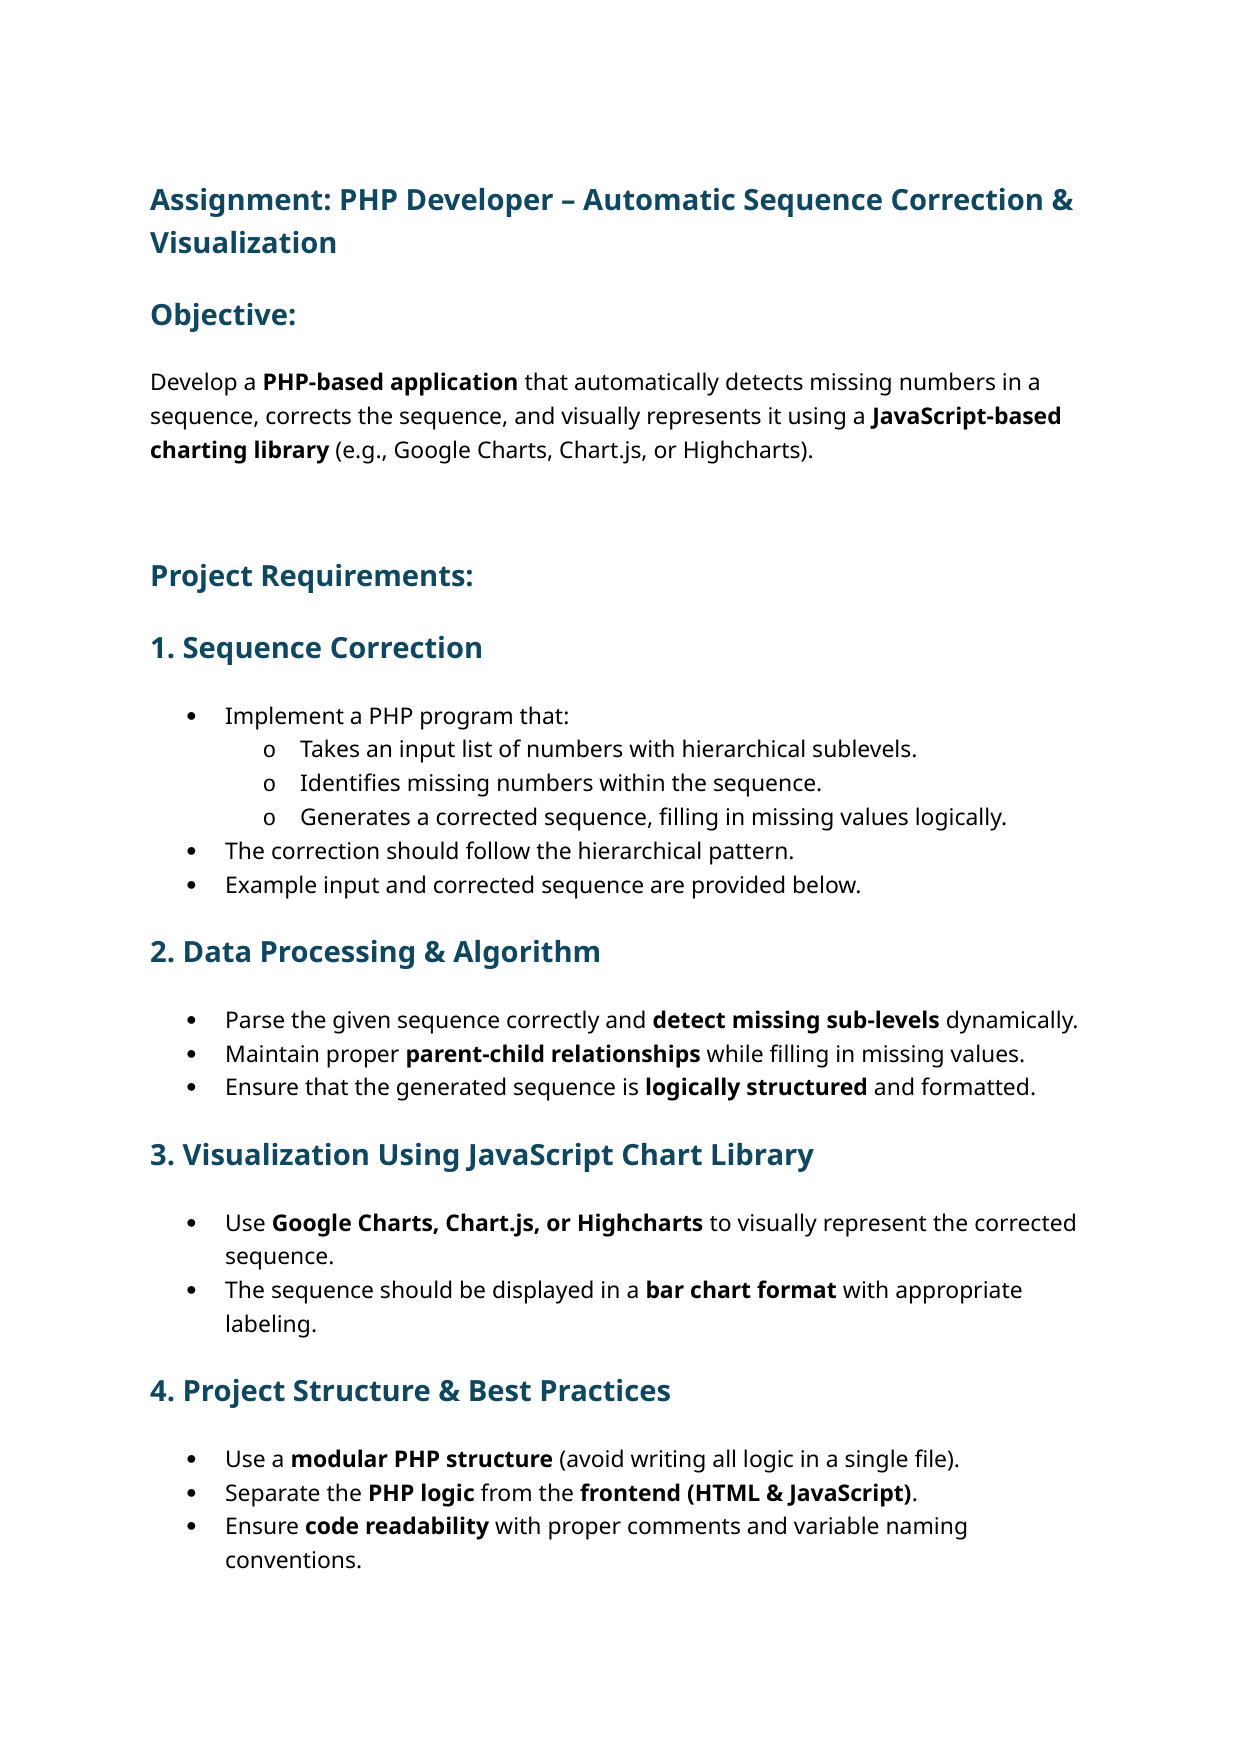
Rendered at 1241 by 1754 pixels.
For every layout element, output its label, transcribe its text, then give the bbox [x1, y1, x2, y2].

list Example input and corrected sequence are provided below. [187, 869, 1090, 900]
list Use Google Charts, Chart.js, or Highcharts to visually represent the corrected sequence. [187, 1206, 1090, 1271]
subtitle Assignment: PHP Developer – Automatic Sequence Correction & Visualization [150, 179, 1090, 262]
list The sequence should be displayed in a bar chart format with appropriate labeling. [187, 1274, 1090, 1339]
subtitle 1. Sequence Correction [150, 628, 1090, 667]
subtitle 2. Data Processing & Algorithm [150, 932, 1090, 971]
text Develop a PHP-based application that automatically detects missing numbers in a sequence, corrects the sequence, and visually represents it using a JavaScript-based charting library (e.g., Google Charts, Chart.js, or Highcharts). [150, 366, 1090, 465]
list Ensure that the generated sequence is logically structured and formatted. [187, 1071, 1090, 1103]
list Parse the given sequence correctly and detect missing sub-levels dynamically. [187, 1004, 1090, 1035]
list Takes an input list of numbers with hierarchical sublevels. [262, 733, 1090, 765]
subtitle Objective: [150, 294, 1090, 334]
subtitle Project Requirements: [150, 556, 1090, 595]
list Generates a corrected sequence, filling in missing values logically. [262, 801, 1090, 832]
list Use a modular PHP structure (avoid writing all logic in a single file). [187, 1443, 1090, 1474]
list Identifies missing numbers within the sequence. [262, 767, 1090, 799]
list Ensure code readability with proper comments and variable naming conventions. [187, 1510, 1090, 1575]
list The correction should follow the hierarchical pattern. [187, 835, 1090, 866]
subtitle 4. Project Structure & Best Practices [150, 1371, 1090, 1410]
list Implement a PHP program that: [187, 700, 1090, 731]
subtitle 3. Visualization Using JavaScript Chart Library [150, 1134, 1090, 1174]
list Maintain proper parent-child relationships while filling in missing values. [187, 1038, 1090, 1069]
list Separate the PHP logic from the frontend (HTML & JavaScript). [187, 1477, 1090, 1508]
